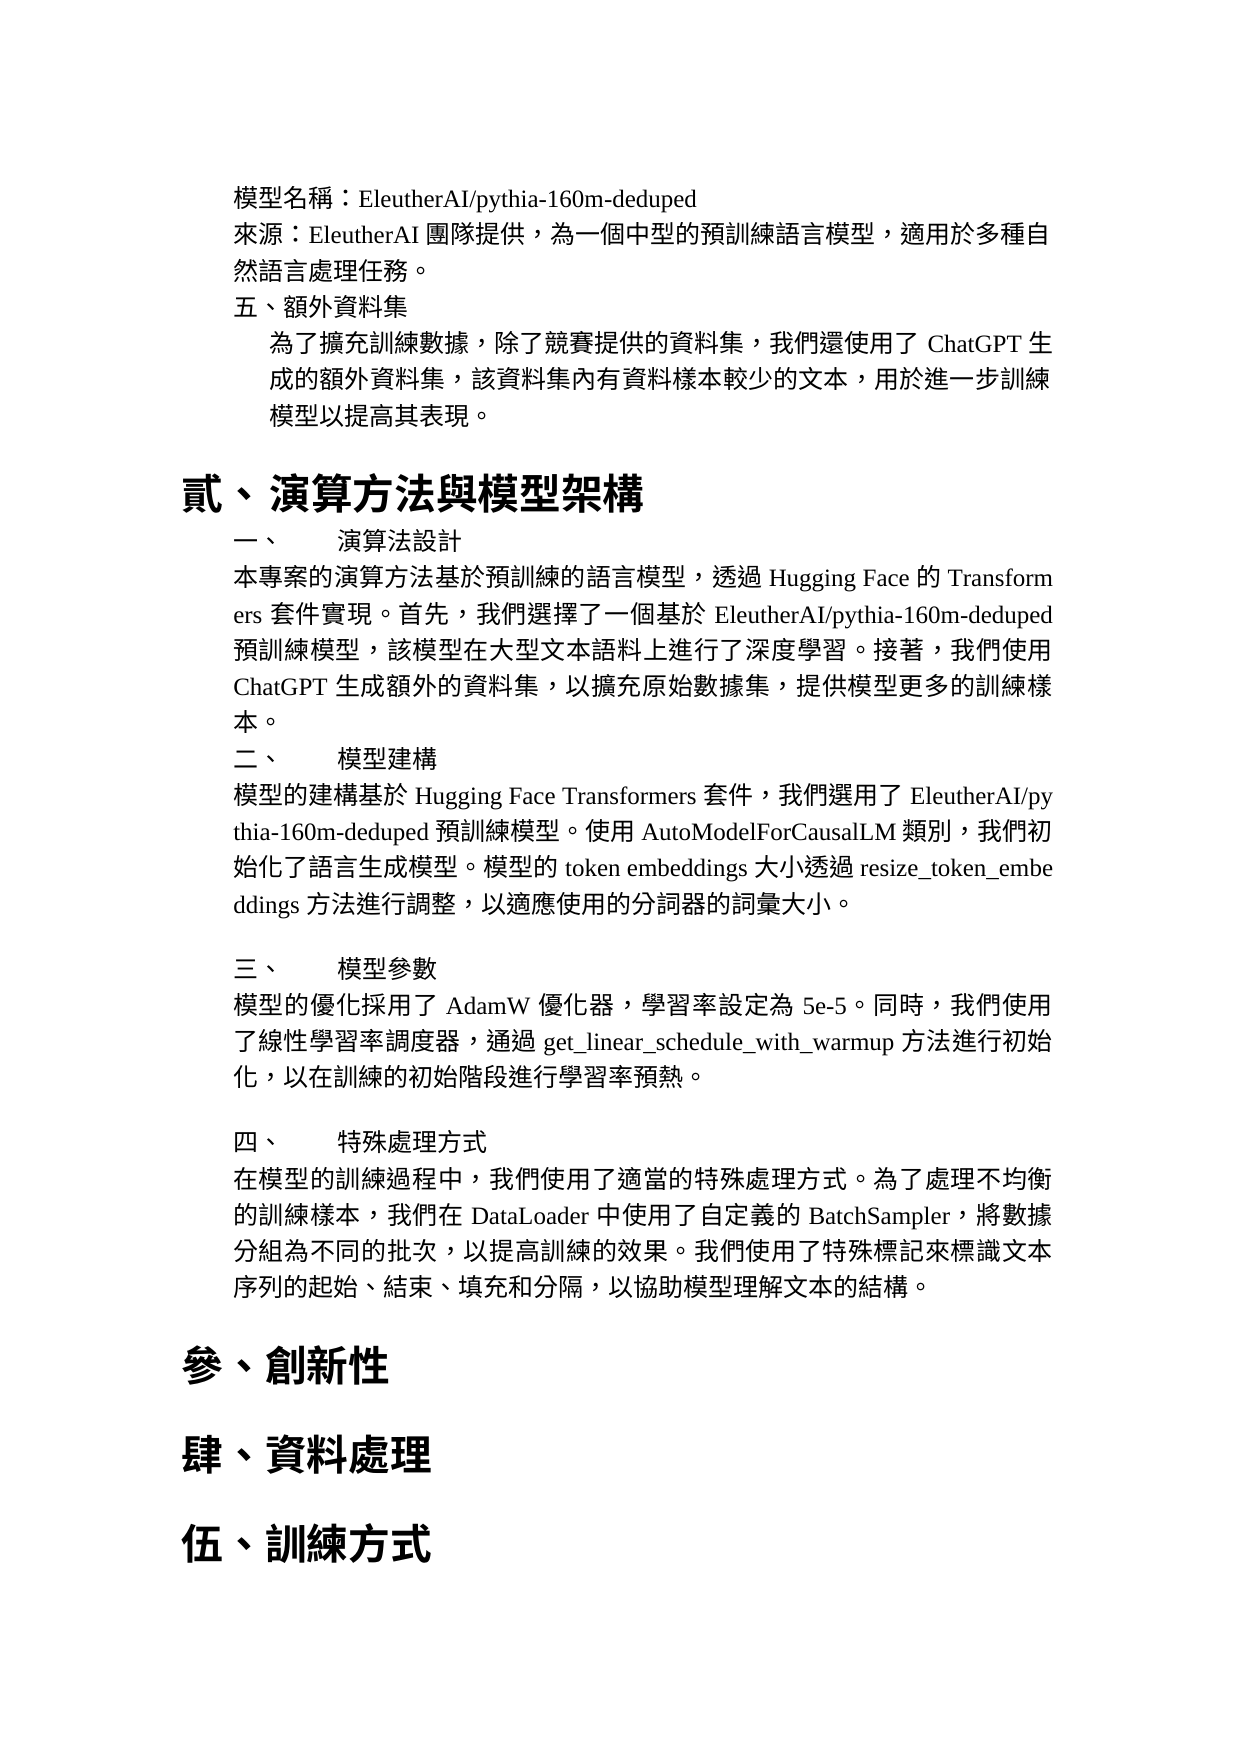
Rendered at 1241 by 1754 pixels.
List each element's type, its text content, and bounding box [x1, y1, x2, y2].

list 來源：EleutherAI 團隊提供，為一個中型的預訓練語言模型，適用於多種自然語言處理任務。 [233, 215, 1053, 287]
text 本專案的演算方法基於預訓練的語言模型，透過 Hugging Face 的 Transformers 套件實現。首先，我們選擇了一個基於 EleutherAI/pythia-160m-deduped 預訓練模型，該模型在大型文本語料上進行了深度學習。接著，我們使用 ChatGPT 生成額外的資料集，以擴充原始數據集，提供模型更多的訓練樣本。 [233, 558, 1053, 739]
list 模型參數 [233, 949, 1053, 985]
text 伍、訓練方式 [182, 1511, 1053, 1571]
list 模型建構 [233, 739, 1053, 775]
list 演算方法與模型架構 [182, 461, 1053, 522]
list 在模型的訓練過程中，我們使用了適當的特殊處理方式。為了處理不均衡的訓練樣本，我們在 DataLoader 中使用了自定義的 BatchSampler，將數據分組為不同的批次，以提高訓練的效果。我們使用了特殊標記來標識文本序列的起始、結束、填充和分隔，以協助模型理解文本的結構。 [233, 1159, 1053, 1304]
list 為了擴充訓練數據，除了競賽提供的資料集，我們還使用了 ChatGPT 生成的額外資料集，該資料集內有資料樣本較少的文本，用於進一步訓練模型以提高其表現。 [269, 324, 1053, 432]
text 肆、資料處理 [182, 1422, 1053, 1482]
list 模型的優化採用了 AdamW 優化器，學習率設定為 5e-5。同時，我們使用了線性學習率調度器，通過 get_linear_schedule_with_warmup 方法進行初始化，以在訓練的初始階段進行學習率預熱。 [233, 985, 1053, 1094]
list 特殊處理方式 [233, 1123, 1053, 1159]
list 模型名稱：EleutherAI/pythia-160m-deduped [233, 179, 1053, 215]
text 參、創新性 [182, 1333, 1053, 1393]
list 演算法設計 [233, 522, 1053, 558]
list 五、額外資料集 [233, 287, 1053, 324]
list 模型的建構基於 Hugging Face Transformers 套件，我們選用了 EleutherAI/pythia-160m-deduped 預訓練模型。使用 AutoModelForCausalLM 類別，我們初始化了語言生成模型。模型的 token embeddings 大小透過 resize_token_embeddings 方法進行調整，以適應使用的分詞器的詞彙大小。 [233, 775, 1053, 920]
